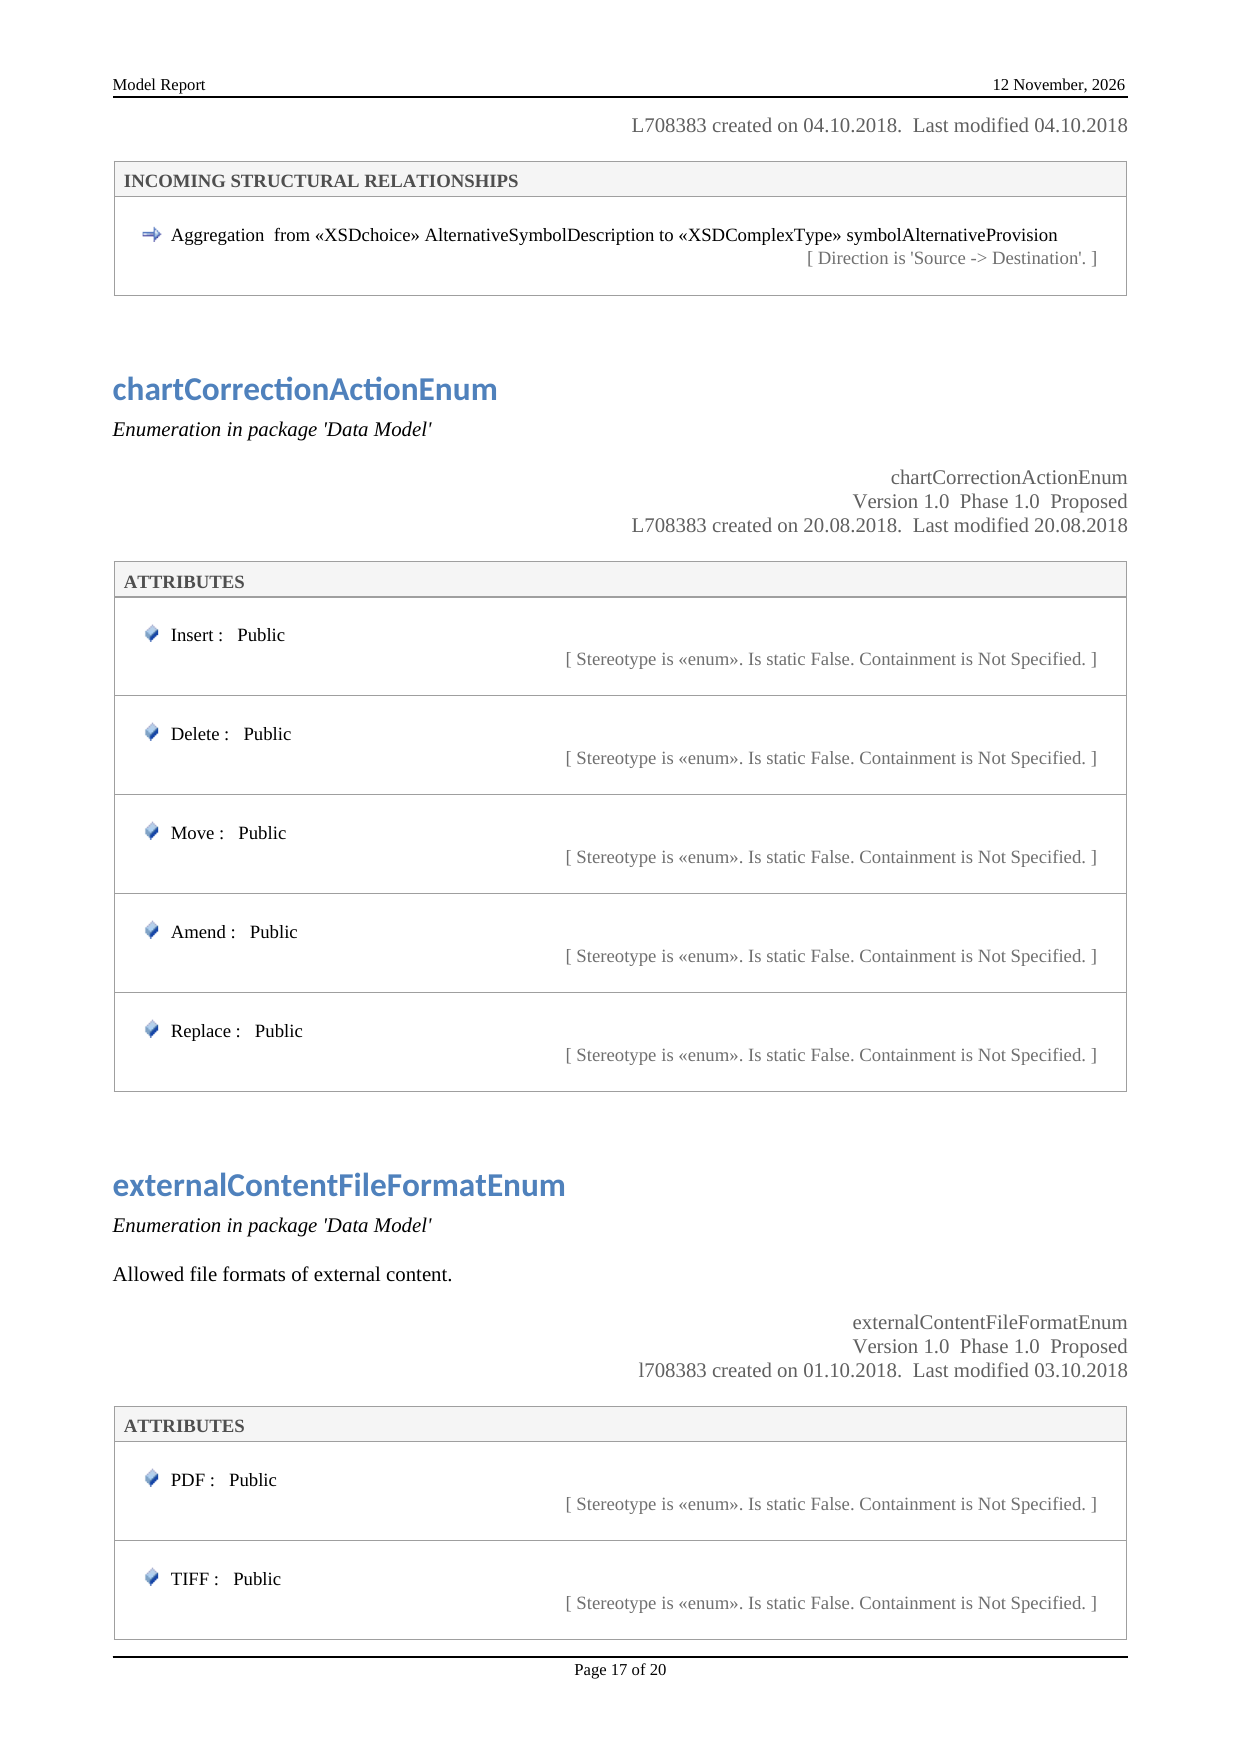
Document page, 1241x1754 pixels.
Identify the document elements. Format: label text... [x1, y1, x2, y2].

text L708383 created on 20.08.2018. Last modified 20.08.2018 [112, 513, 1128, 537]
table_cell Move : Public [ Stereotype is «enum». Is static False. Containment is Not Specified. ] [115, 795, 1126, 893]
picture [142, 222, 162, 242]
picture [142, 920, 162, 939]
text L708383 created on 04.10.2018. Last modified 04.10.2018 [112, 112, 1128, 137]
table_cell Amend : Public [ Stereotype is «enum». Is static False. Containment is Not Specified. ] [115, 894, 1126, 992]
table_header INCOMING STRUCTURAL RELATIONSHIPS [115, 162, 1126, 196]
table_header ATTRIBUTES [115, 1407, 1126, 1441]
text Enumeration in package 'Data Model' [112, 1213, 1128, 1237]
table_header ATTRIBUTES [115, 562, 1126, 596]
text Version 1.0 Phase 1.0 Proposed [112, 1334, 1128, 1358]
table_cell PDF : Public [ Stereotype is «enum». Is static False. Containment is Not Specified. ] [115, 1442, 1126, 1540]
table_cell TIFF : Public [ Stereotype is «enum». Is static False. Containment is Not Specified. ] [115, 1541, 1126, 1639]
text Allowed file formats of external content. [112, 1262, 1128, 1286]
table_cell Delete : Public [ Stereotype is «enum». Is static False. Containment is Not Specified. ] [115, 696, 1126, 794]
subtitle externalContentFileFormatEnum [112, 1164, 1128, 1205]
picture [142, 722, 162, 741]
picture [142, 1467, 162, 1487]
picture [142, 1018, 162, 1038]
picture [142, 623, 162, 642]
table_cell Aggregation from «XSDchoice» AlternativeSymbolDescription to «XSDComplexType» symbolAlternativeProvision [ Direction is 'Source -> Destination'. ] [115, 197, 1126, 294]
picture [142, 821, 162, 840]
text chartCorrectionActionEnum [112, 465, 1128, 489]
text externalContentFileFormatEnum [112, 1310, 1128, 1334]
text l708383 created on 01.10.2018. Last modified 03.10.2018 [112, 1358, 1128, 1382]
picture [142, 1566, 162, 1586]
table_cell Replace : Public [ Stereotype is «enum». Is static False. Containment is Not Specified. ] [115, 993, 1126, 1091]
subtitle chartCorrectionActionEnum [112, 368, 1128, 408]
table_cell Insert : Public [ Stereotype is «enum». Is static False. Containment is Not Specified. ] [115, 598, 1126, 695]
text Version 1.0 Phase 1.0 Proposed [112, 489, 1128, 513]
text Enumeration in package 'Data Model' [112, 417, 1128, 441]
